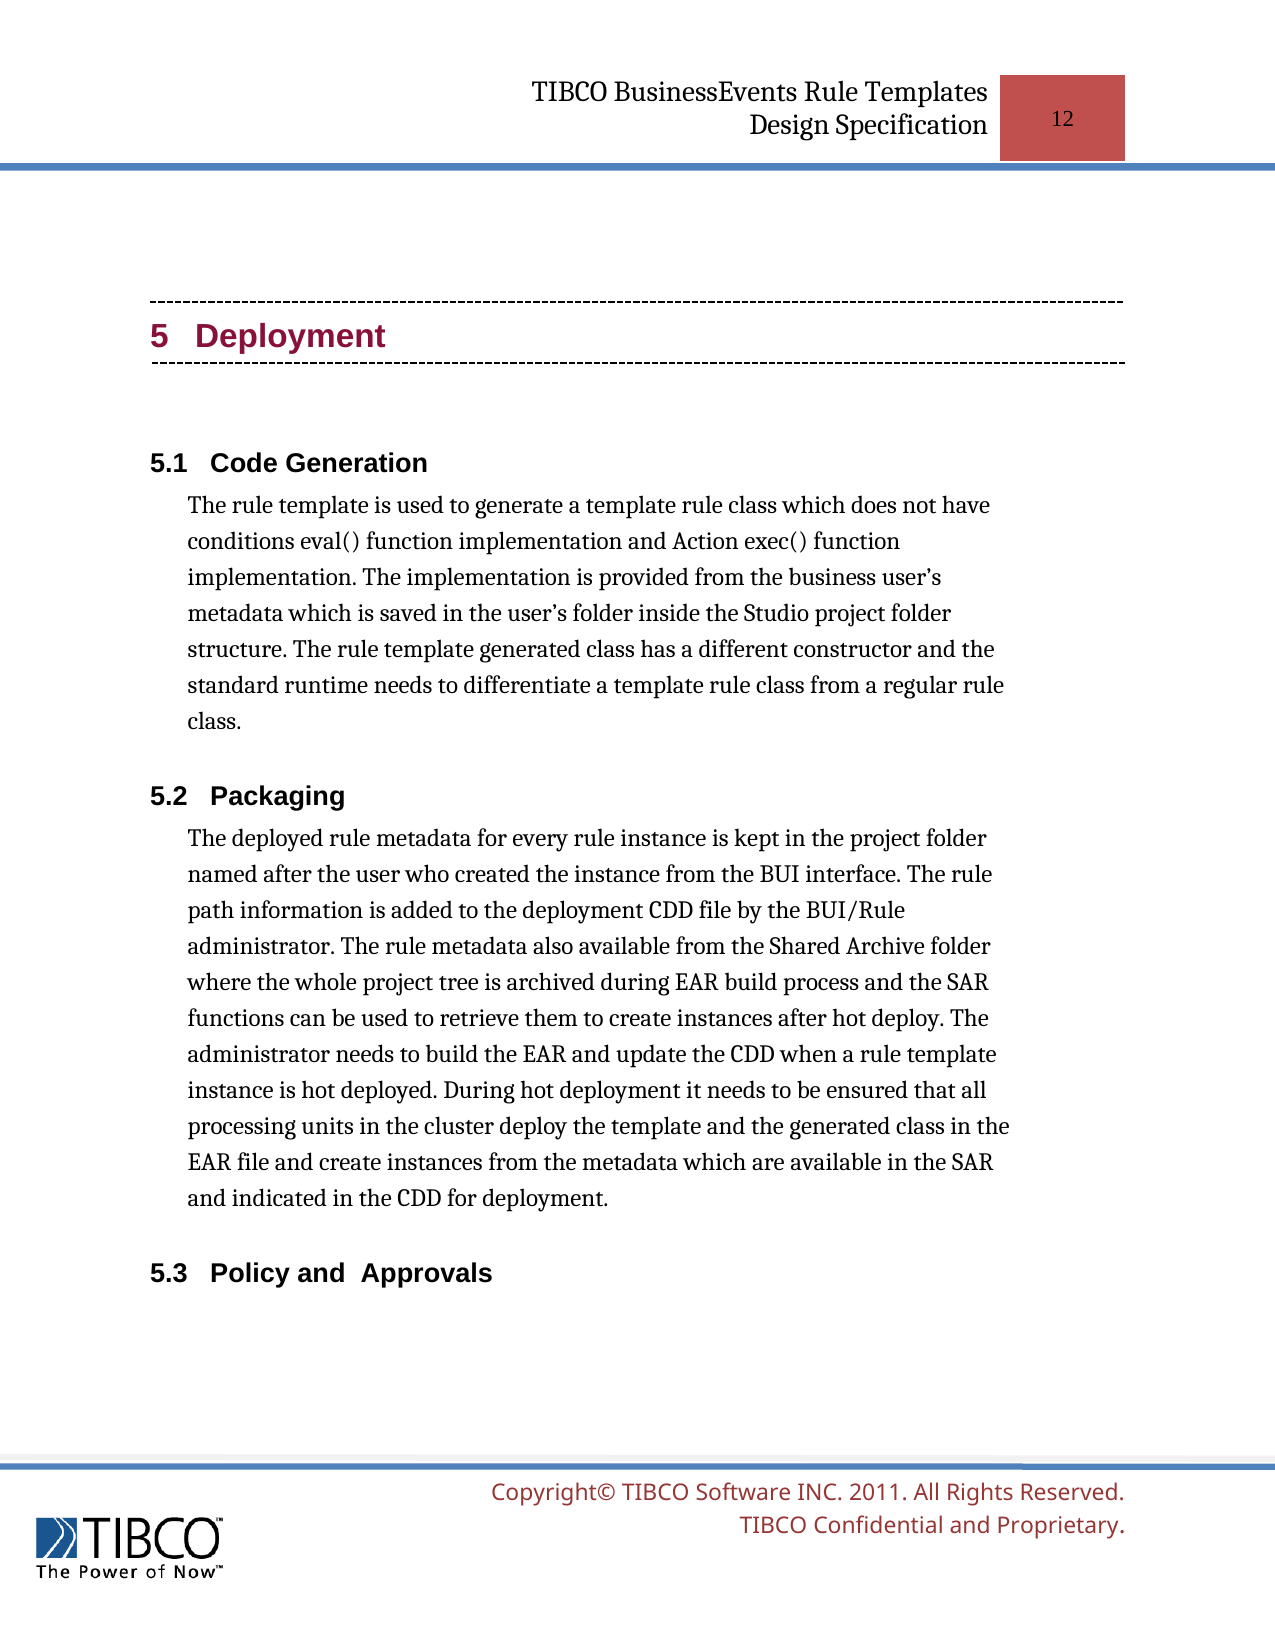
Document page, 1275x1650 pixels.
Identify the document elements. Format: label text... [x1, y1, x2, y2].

subtitle Deployment [150, 301, 1125, 364]
picture [26, 1507, 229, 1583]
text The deployed rule metadata for every rule instance is kept in the project folder named after the user who created the instance from the BUI interface. The rule path information is added to the deployment CDD file by the BUI/Rule administrator. The rule metadata also available from the Shared Archive folder where the whole project tree is archived during EAR build process and the SAR functions can be used to retrieve them to create instances after hot deploy. The administrator needs to build the EAR and update the CDD when a rule template instance is hot deployed. During hot deployment it needs to be ensured that all processing units in the cluster deploy the template and the generated class in the EAR file and create instances from the metadata which are available in the SAR and indicated in the CDD for deployment. [187, 824, 1012, 1212]
subtitle Policy and Approvals [150, 1257, 1125, 1288]
subtitle Packaging [150, 780, 1125, 812]
subtitle Code Generation [150, 447, 1125, 479]
text The rule template is used to generate a template rule class which does not have conditions eval() function implementation and Action exec() function implementation. The implementation is provided from the business user’s metadata which is saved in the user’s folder inside the Studio project folder structure. The rule template generated class has a different constructor and the standard runtime needs to differentiate a template rule class from a regular rule class. [187, 491, 1012, 736]
